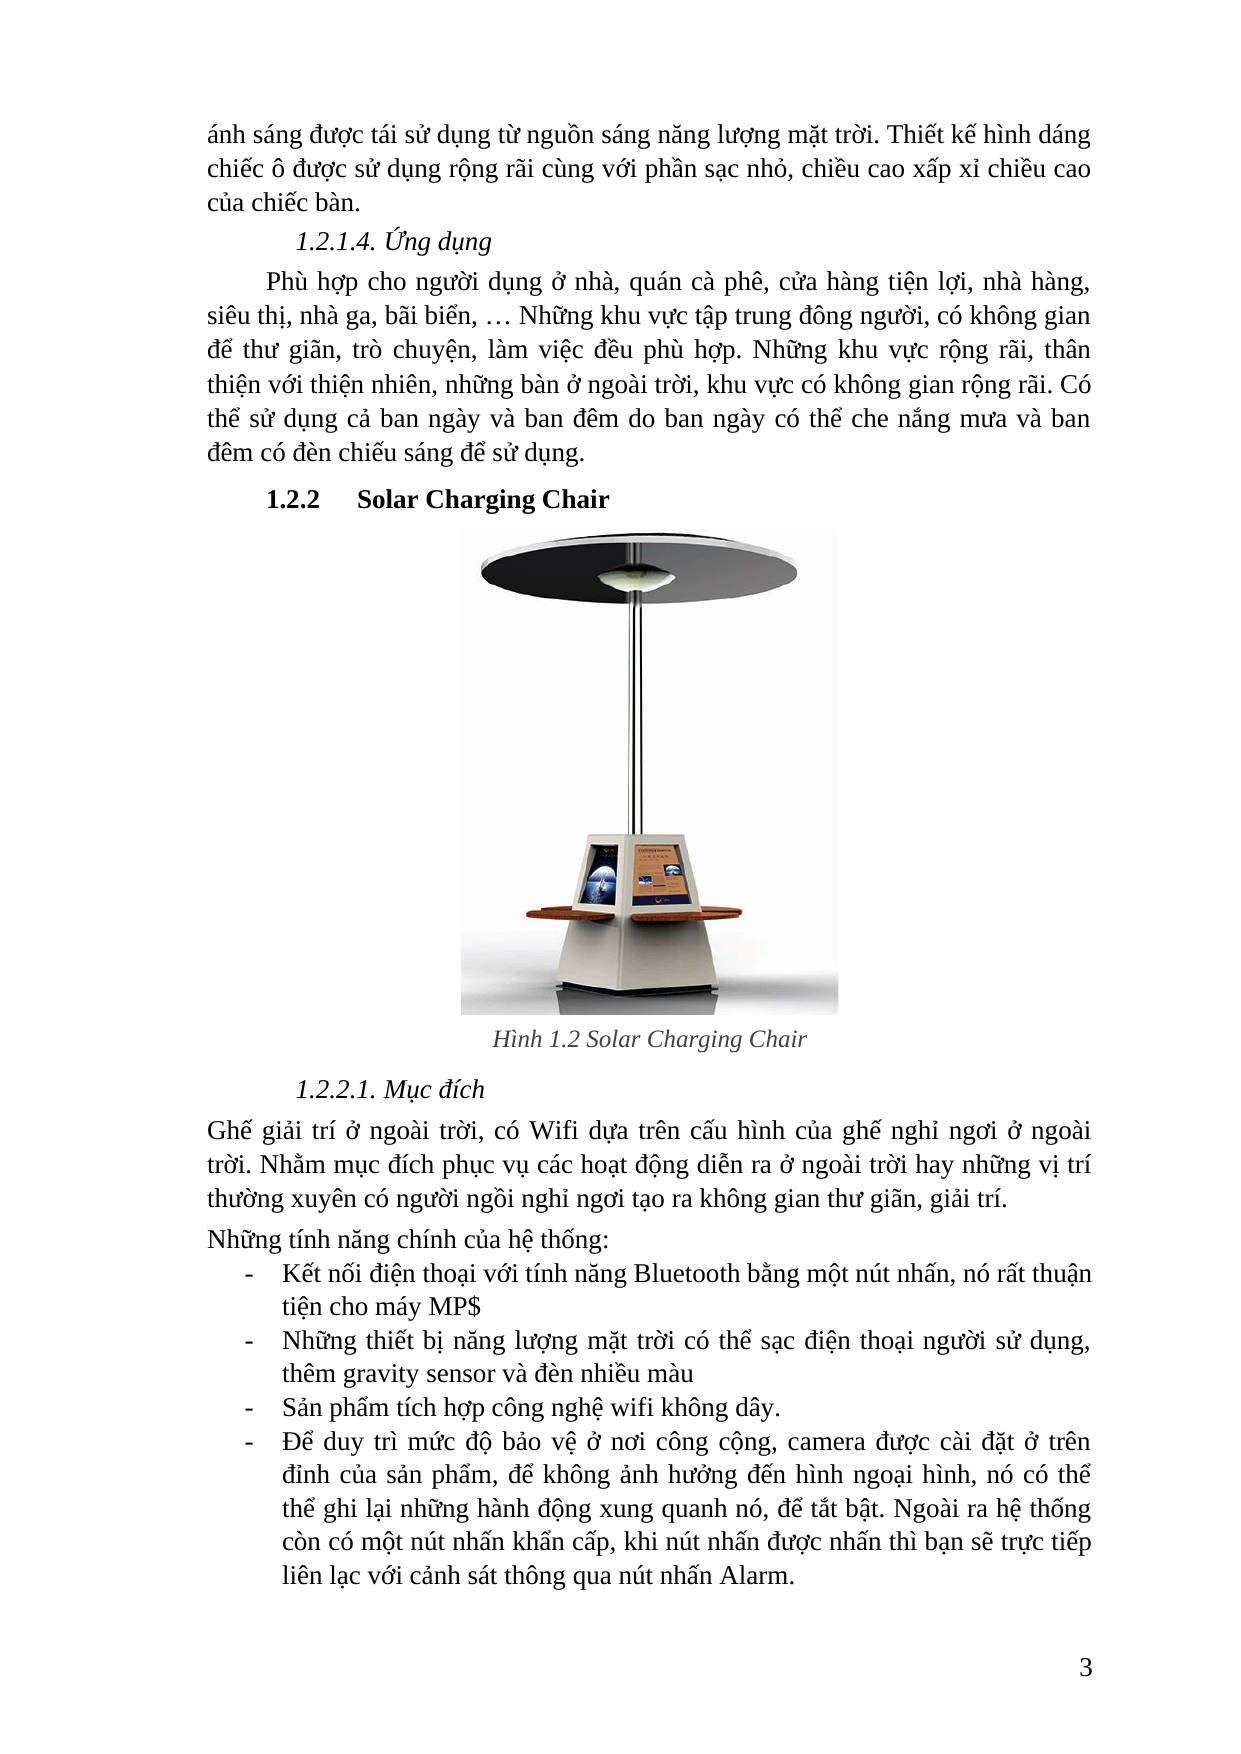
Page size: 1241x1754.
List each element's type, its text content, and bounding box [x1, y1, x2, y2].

list Kết nối điện thoại với tính năng Bluetooth bằng một nút nhấn, nó rất thuận tiện cho máy MP$ [244, 1257, 1092, 1322]
text Hình 1.2 Solar Charging Chair [207, 1024, 1092, 1053]
subtitle Ứng dụng [207, 225, 1092, 256]
text Những tính năng chính của hệ thống: [207, 1223, 1092, 1254]
list Để duy trì mức độ bảo vệ ở nơi công cộng, camera được cài đặt ở trên đỉnh của sản phẩm, để không ảnh hưởng đến hình ngoại hình, nó có thể thể ghi lại những hành động xung quanh nó, để tắt bật. Ngoài ra hệ thống còn có một nút nhấn khẩn cấp, khi nút nhấn được nhấn thì bạn sẽ trực tiếp liên lạc với cảnh sát thông qua nút nhấn Alarm. [244, 1425, 1092, 1590]
list Sản phẩm tích hợp công nghệ wifi không dây. [244, 1391, 1092, 1422]
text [207, 118, 1092, 218]
list Những thiết bị năng lượng mặt trời có thể sạc điện thoại người sử dụng, thêm gravity sensor và đèn nhiều màu [244, 1324, 1092, 1389]
text Phù hợp cho người dụng ở nhà, quán cà phê, cửa hàng tiện lợi, nhà hàng, siêu thị, nhà ga, bãi biển, … Những khu vực tập trung đông người, có không gian để thư giãn, trò chuyện, làm việc đều phù hợp. Những khu vực rộng rãi, thân thiện với thiện nhiên, những bàn ở ngoài trời, khu vực có không gian rộng rãi. Có thể sử dụng cả ban ngày và ban đêm do ban ngày có thể che nắng mưa và ban đêm có đèn chiếu sáng để sử dụng. [207, 265, 1092, 467]
text Ghế giải trí ở ngoài trời, có Wifi dựa trên cấu hình của ghế nghỉ ngơi ở ngoài trời. Nhằm mục đích phục vụ các hoạt động diễn ra ở ngoài trời hay những vị trí thường xuyên có người ngồi nghỉ ngơi tạo ra không gian thư giãn, giải trí. [207, 1114, 1092, 1213]
picture [461, 529, 839, 1015]
subtitle Mục đích [207, 1074, 1092, 1105]
subtitle Solar Charging Chair [266, 483, 1092, 514]
